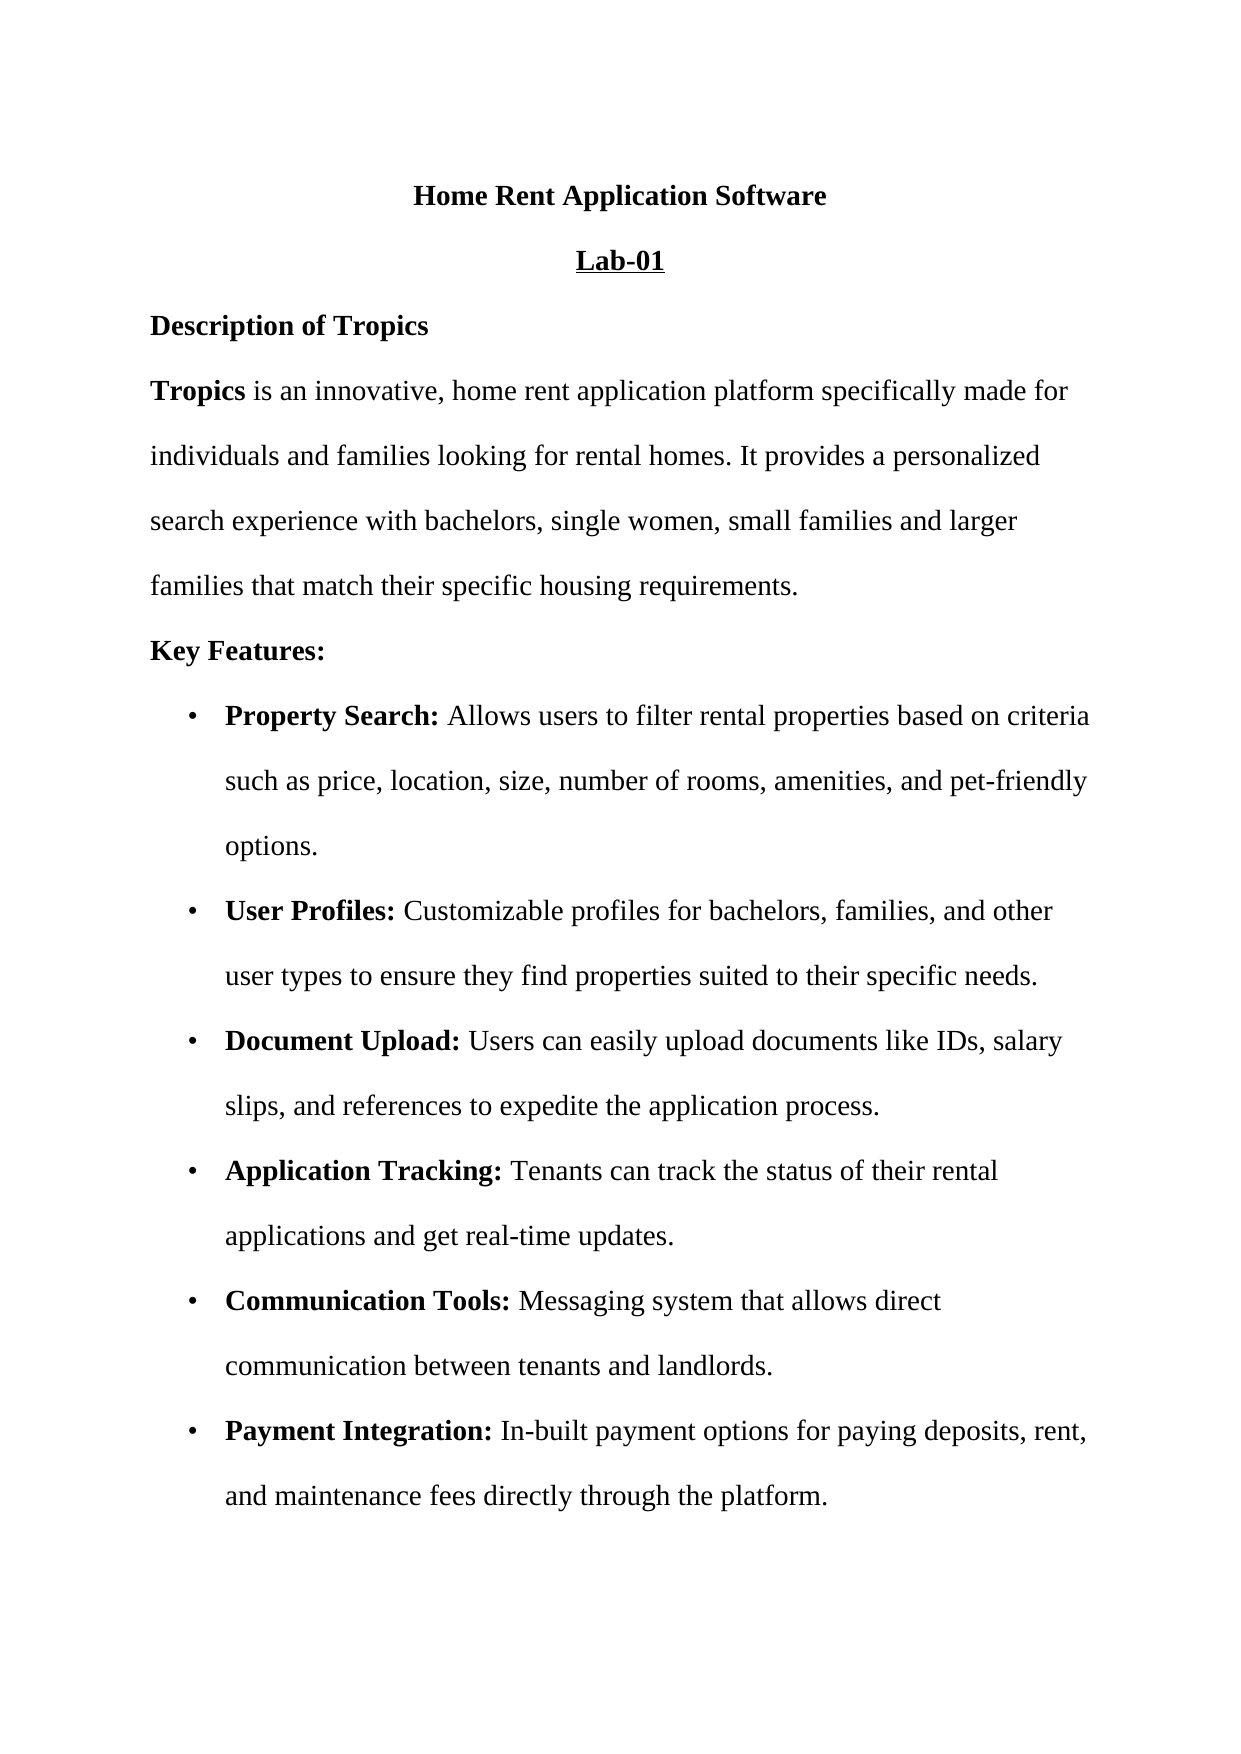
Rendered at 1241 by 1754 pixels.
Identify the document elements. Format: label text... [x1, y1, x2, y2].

list Communication Tools: Messaging system that allows direct communication between tenants and landlords. [187, 1267, 1090, 1397]
text Description of Tropics [150, 292, 1090, 357]
text Home Rent Application Software [150, 162, 1090, 227]
list Document Upload: Users can easily upload documents like IDs, salary slips, and references to expedite the application process. [187, 1007, 1090, 1137]
list User Profiles: Customizable profiles for bachelors, families, and other user types to ensure they find properties suited to their specific needs. [187, 877, 1090, 1007]
text Lab-01 [150, 227, 1090, 292]
list Property Search: Allows users to filter rental properties based on criteria such as price, location, size, number of rooms, amenities, and pet-friendly options. [187, 682, 1090, 877]
text Tropics is an innovative, home rent application platform specifically made for individuals and families looking for rental homes. It provides a personalized search experience with bachelors, single women, small families and larger families that match their specific housing requirements. [150, 357, 1090, 617]
list Application Tracking: Tenants can track the status of their rental applications and get real-time updates. [187, 1137, 1090, 1267]
text Key Features: [150, 617, 1090, 682]
list Payment Integration: In-built payment options for paying deposits, rent, and maintenance fees directly through the platform. [187, 1397, 1090, 1527]
